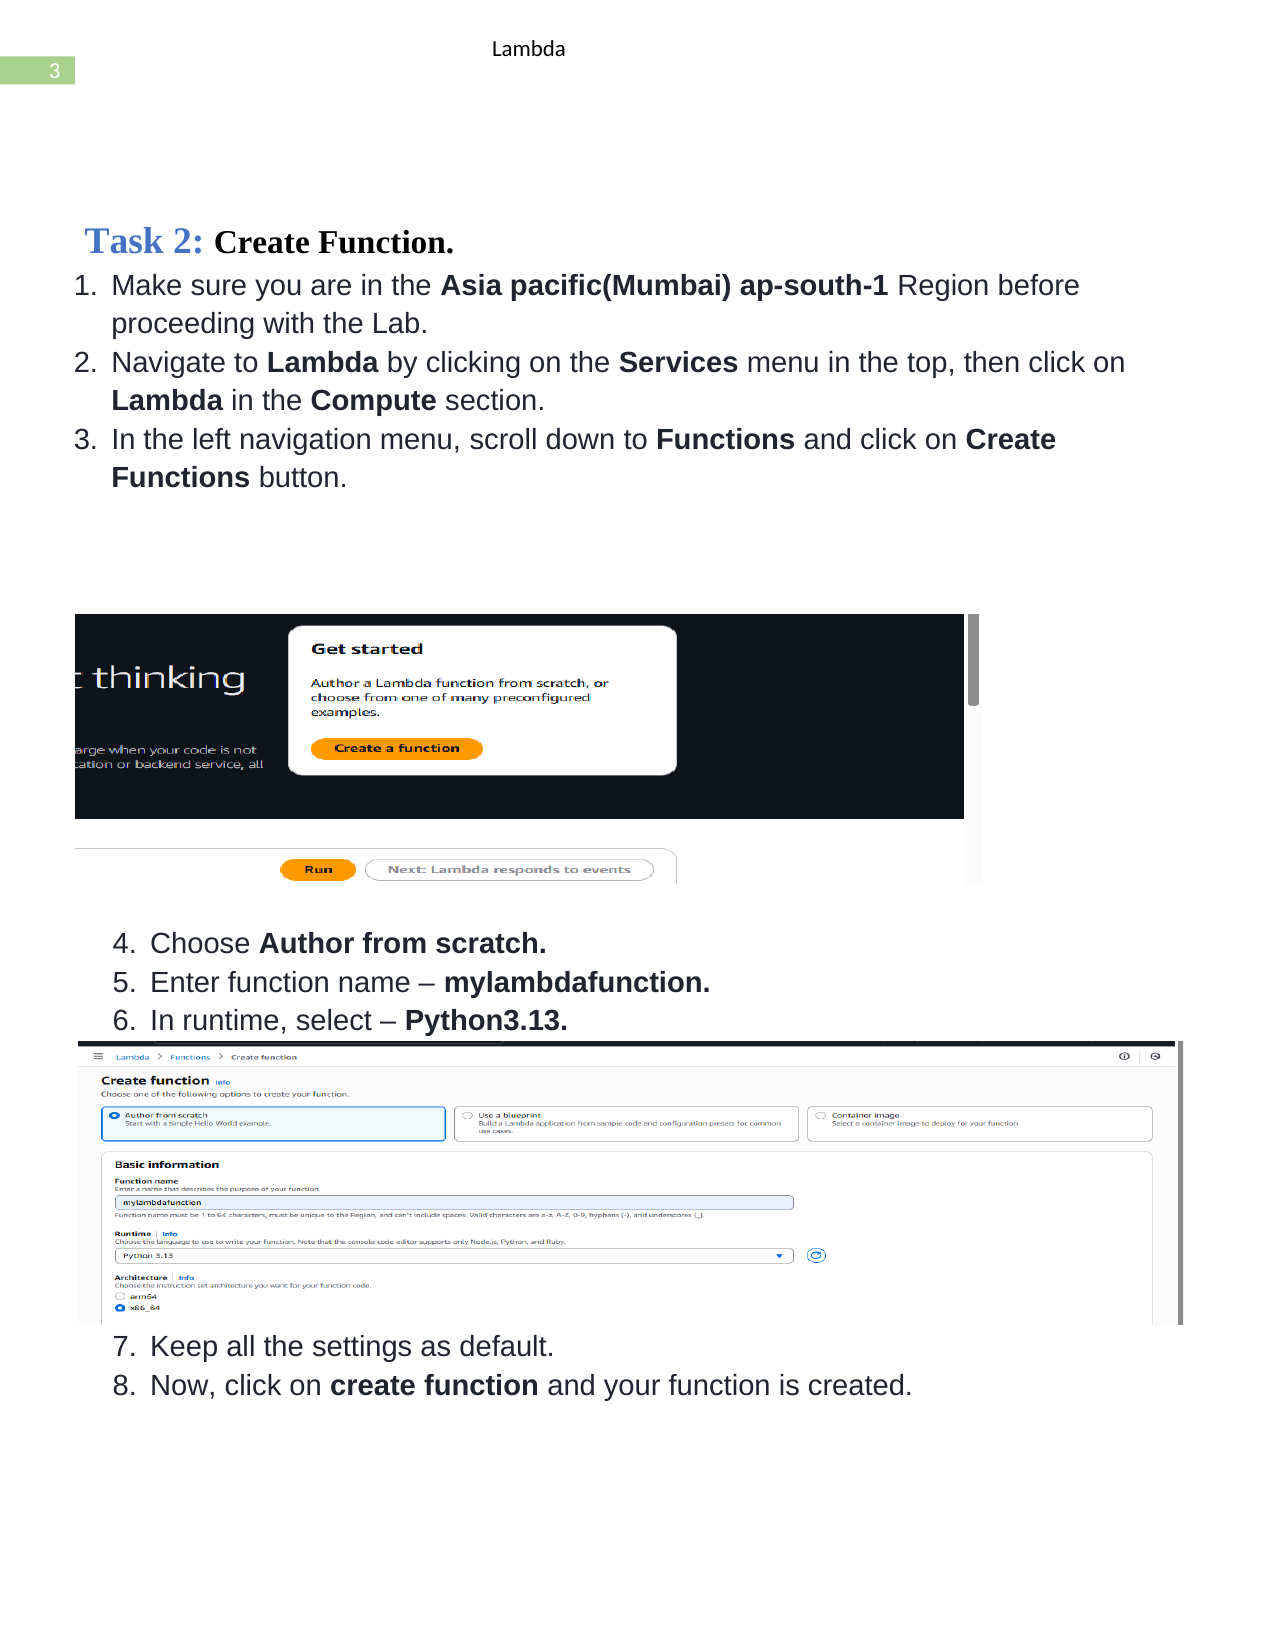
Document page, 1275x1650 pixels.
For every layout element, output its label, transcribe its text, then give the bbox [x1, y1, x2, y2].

list In runtime, select – Python3.13. [112, 1003, 1164, 1037]
list Choose Author from scratch. [112, 926, 1164, 960]
list Now, click on create function and your function is created. [112, 1367, 1164, 1401]
list Make sure you are in the Asia pacific(Mumbai) ap-south-1 Region before proceeding with the Lab. [73, 268, 1164, 340]
list Enter function name – mylambdafunction. [112, 965, 1164, 998]
picture [78, 1041, 1184, 1325]
list Navigate to Lambda by clicking on the Services menu in the top, then click on Lambda in the Compute section. [73, 345, 1164, 417]
picture [75, 614, 983, 884]
list Keep all the settings as default. [112, 1329, 1164, 1362]
list In the left navigation menu, scroll down to Functions and click on Create Functions button. [73, 422, 1164, 494]
text Task 2: Create Function. [75, 218, 1200, 261]
